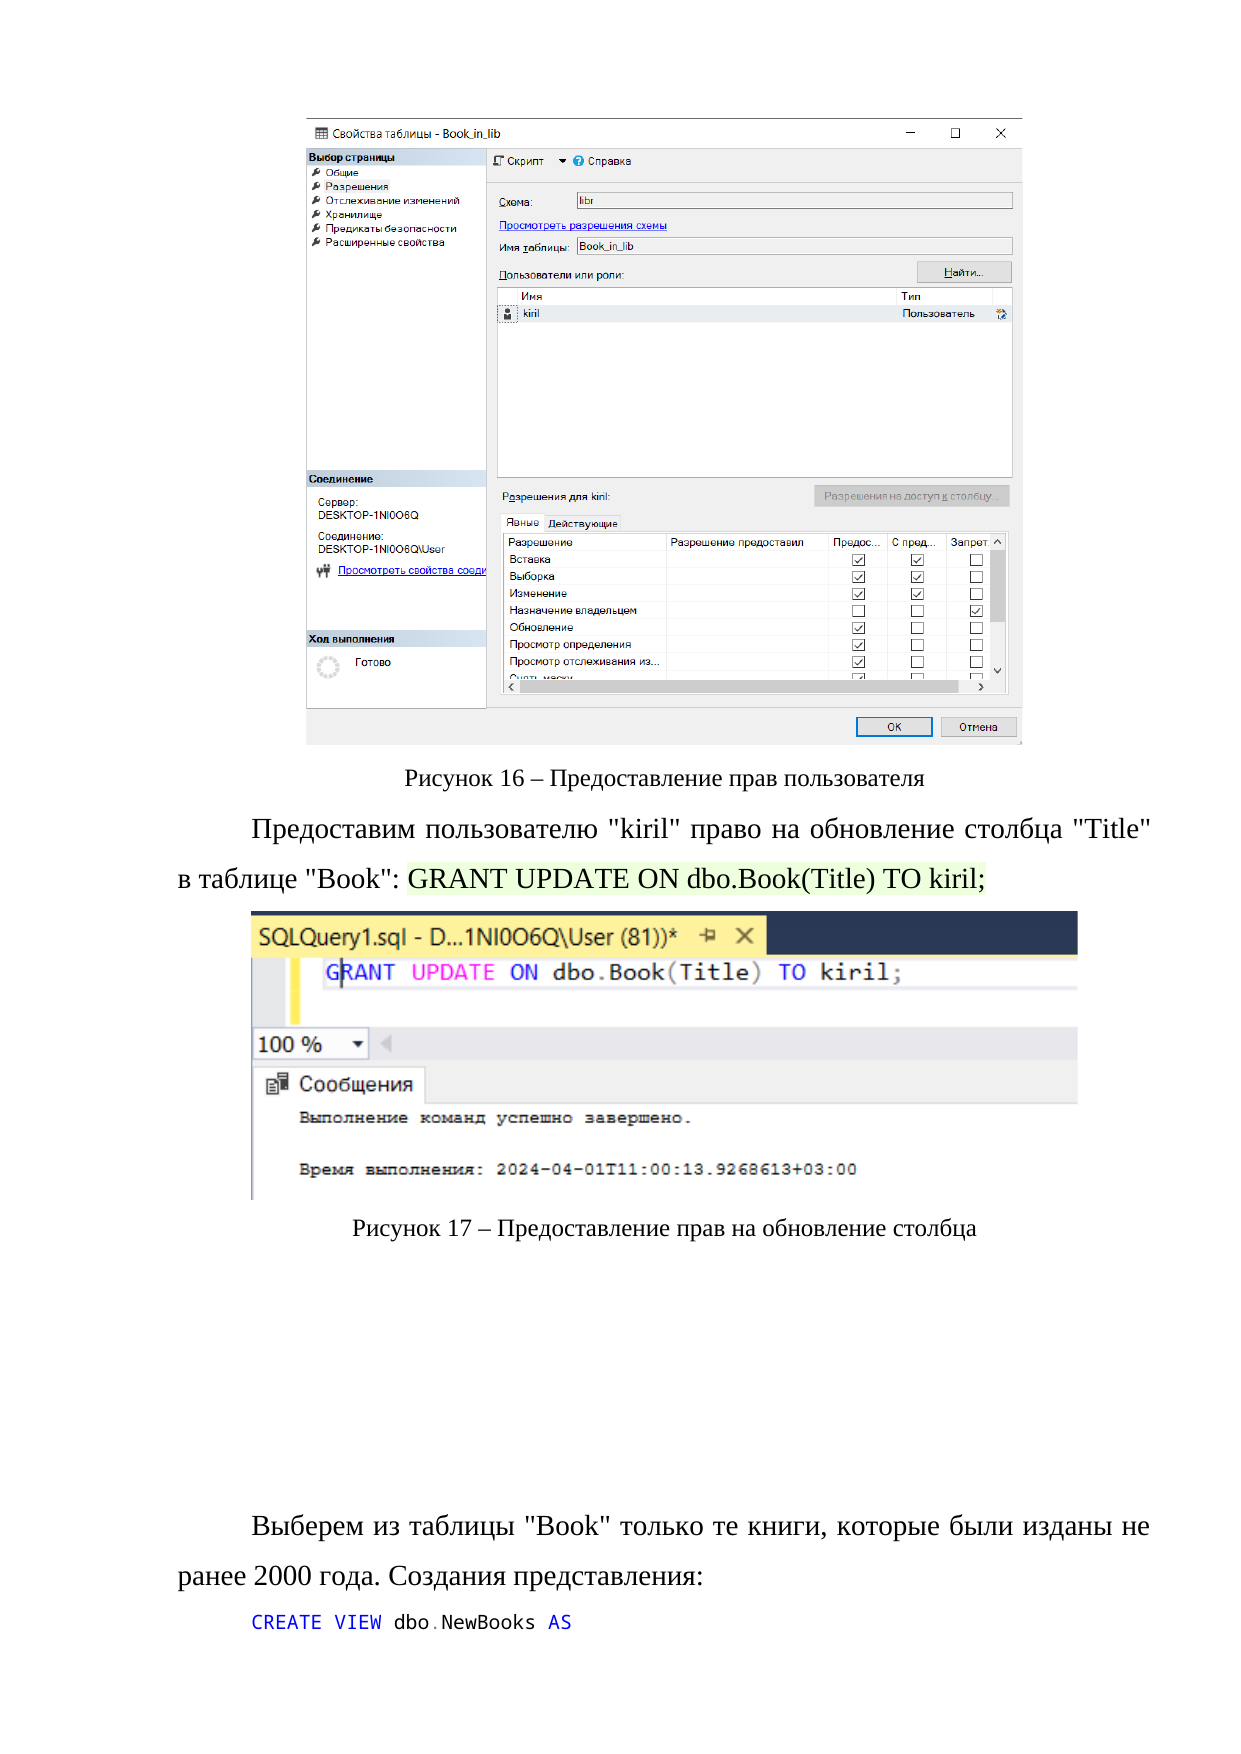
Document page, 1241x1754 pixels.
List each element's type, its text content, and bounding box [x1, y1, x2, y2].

text Предоставим пользователю "kiril" право на обновление столбца "Title" в таблице "Book": GRANT UPDATE ON dbo.Book(Title) TO kiril; [177, 811, 1152, 895]
picture [306, 118, 1023, 745]
text Рисунок 16 – Предоставление прав пользователя [177, 763, 1152, 792]
text Рисунок 17 – Предоставление прав на обновление столбца [177, 1213, 1152, 1242]
text Выберем из таблицы "Book" только те книги, которые были изданы не ранее 2000 года. Создания представления: [177, 1508, 1152, 1592]
picture [251, 911, 1078, 1200]
text CREATE VIEW dbo.NewBooks AS [177, 1609, 1152, 1636]
